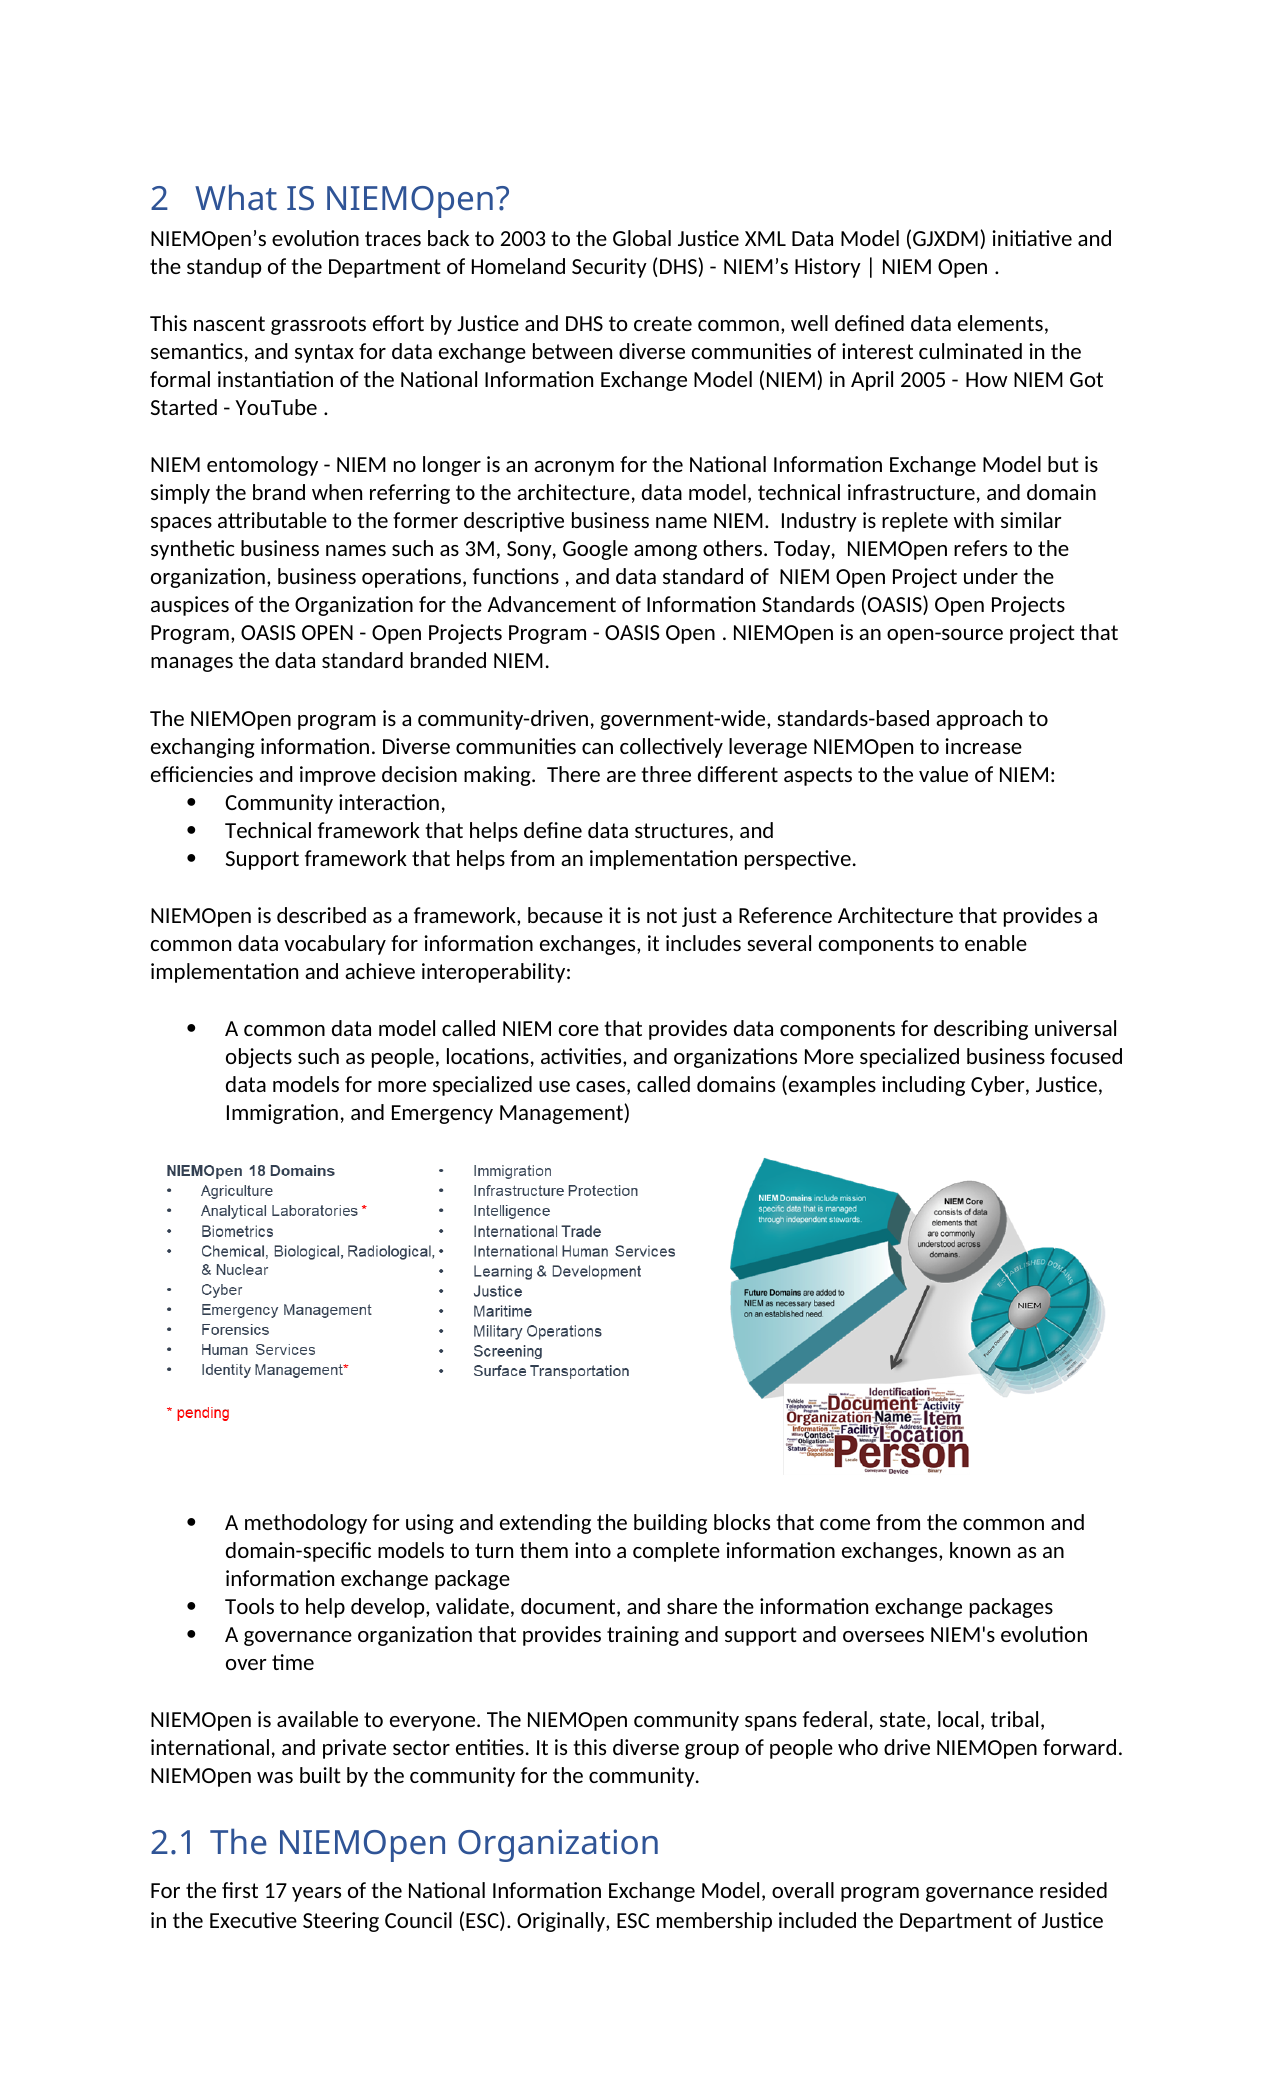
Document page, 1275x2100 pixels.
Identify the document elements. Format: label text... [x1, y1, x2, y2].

text This nascent grassroots effort by Justice and DHS to create common, well defined data elements, semantics, and syntax for data exchange between diverse communities of interest culminated in the formal instantiation of the National Information Exchange Model (NIEM) in April 2005 - How NIEM Got Started - YouTube . [150, 309, 1125, 421]
text NIEMOpen is described as a framework, because it is not just a Reference Architecture that provides a common data vocabulary for information exchanges, it includes several components to enable implementation and achieve interoperability: [150, 901, 1125, 985]
list A governance organization that provides training and support and oversees NIEM's evolution over time [187, 1679, 1125, 1735]
picture [155, 1155, 1112, 1475]
text NIEMOpen is available to everyone. The NIEMOpen community spans federal, state, local, tribal, international, and private sector entities. It is this diverse group of people who drive NIEMOpen forward. NIEMOpen was built by the community for the community. [150, 1764, 1125, 1848]
list A common data model called NIEM core that provides data components for describing universal objects such as people, locations, activities, and organizations More specialized business focused data models for more specialized use cases, called domains (examples including Cyber, Justice, Immigration, and Emergency Management) [187, 1014, 1125, 1126]
text NIEMOpen’s evolution traces back to 2003 to the Global Justice XML Data Model (GJXDM) initiative and the standup of the Department of Homeland Security (DHS) - NIEM’s History | NIEM Open . [150, 224, 1125, 280]
list Tools to help develop, validate, document, and share the information exchange packages [187, 1621, 1125, 1649]
list A methodology for using and extending the building blocks that come from the common and domain-specific models to turn them into a complete information exchanges, known as an information exchange package [187, 1508, 1125, 1592]
text NIEM entomology - NIEM no longer is an acronym for the National Information Exchange Model but is simply the brand when referring to the architecture, data model, technical infrastructure, and domain spaces attributable to the former descriptive business name NIEM. Industry is replete with similar synthetic business names such as 3M, Sony, Google among others. Today, NIEMOpen refers to the organization, business operations, functions , and data standard of NIEM Open Project under the auspices of the Organization for the Advancement of Information Standards (OASIS) Open Projects Program, OASIS OPEN - Open Projects Program - OASIS Open . NIEMOpen is an open-source project that manages the data standard branded NIEM. [150, 450, 1125, 674]
list Support framework that helps from an implementation perspective. [187, 844, 1125, 872]
text The NIEMOpen program is a community-driven, government-wide, standards-based approach to exchanging information. Diverse communities can collectively leverage NIEMOpen to increase efficiencies and improve decision making. There are three different aspects to the value of NIEM: [150, 704, 1125, 788]
subtitle What IS NIEMOpen? [150, 175, 1125, 220]
list Technical framework that helps define data structures, and [187, 816, 1125, 844]
list Community interaction, [187, 788, 1125, 816]
